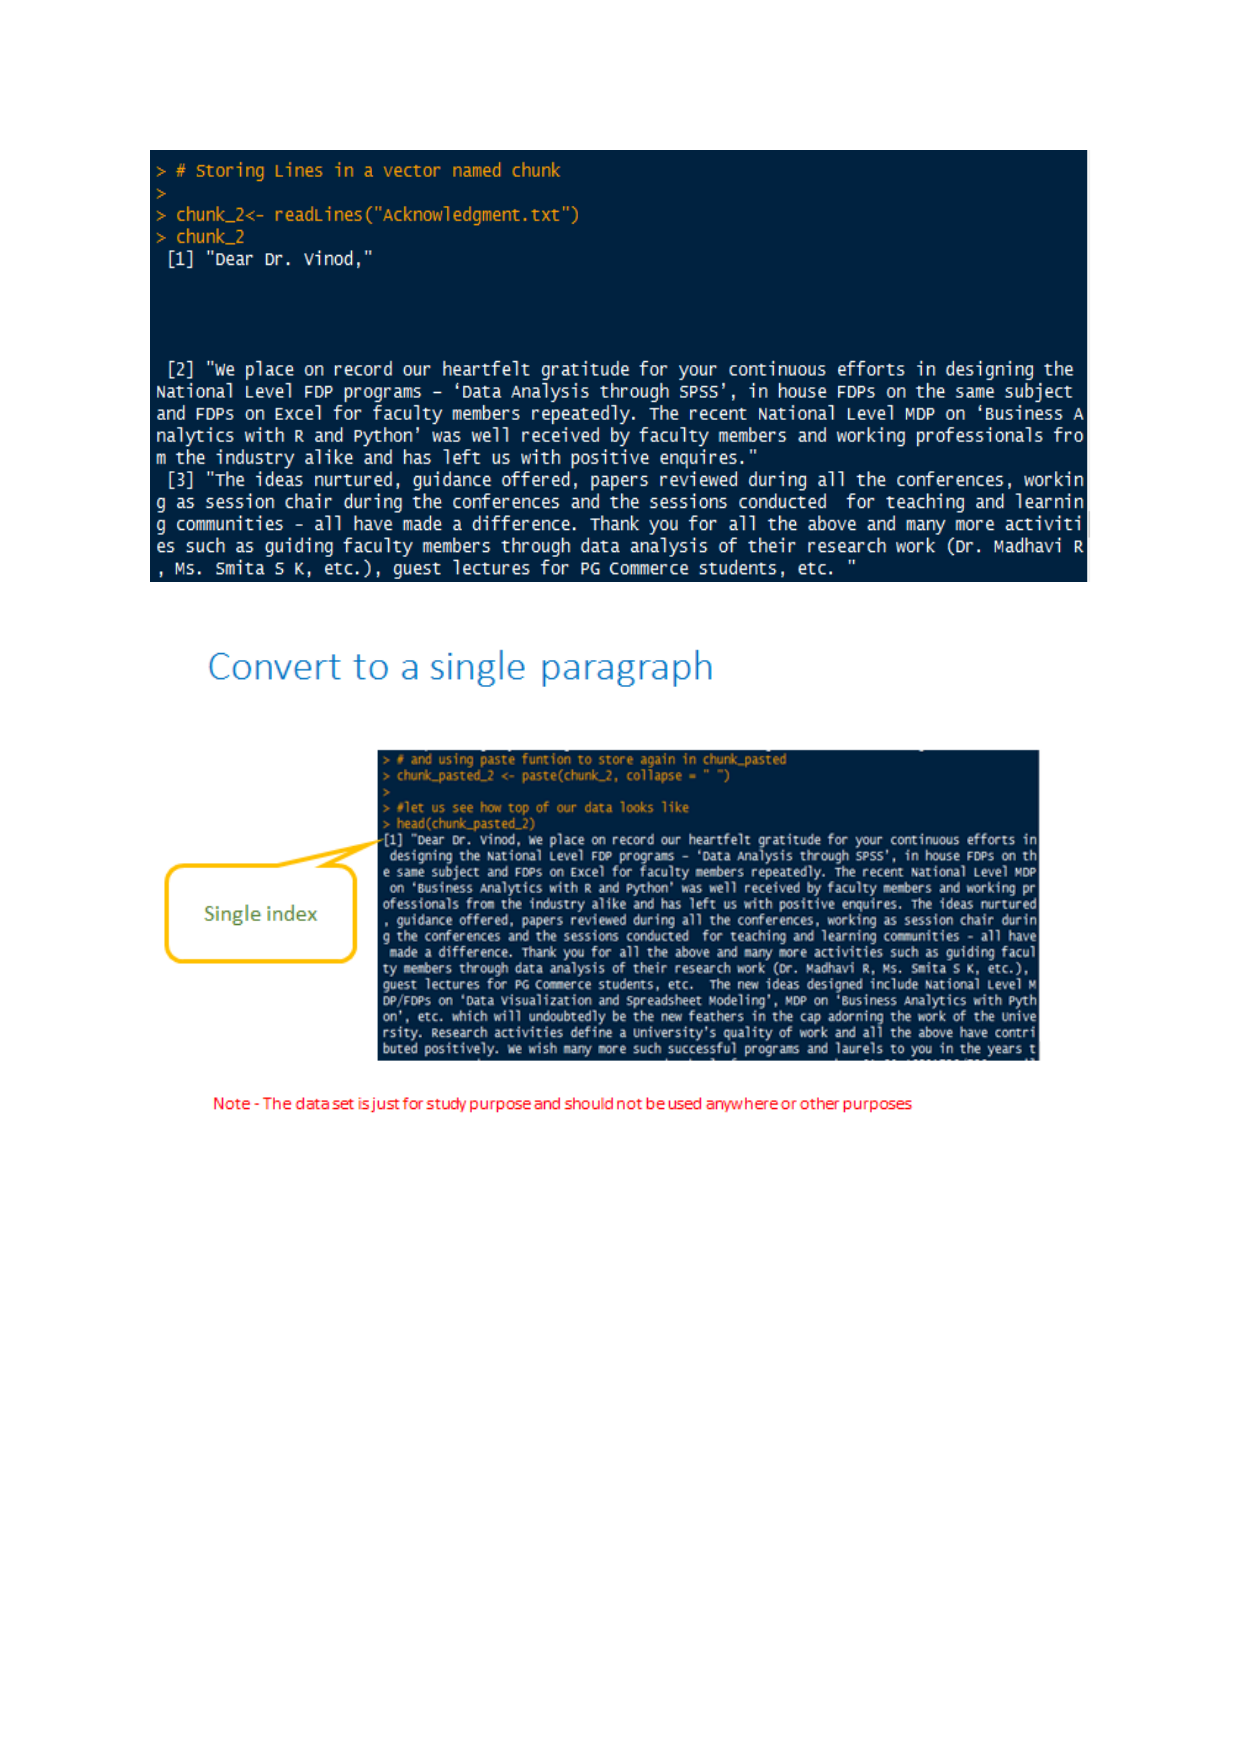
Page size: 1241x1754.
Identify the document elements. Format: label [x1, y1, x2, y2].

picture [150, 150, 1091, 582]
picture [150, 607, 1091, 1136]
